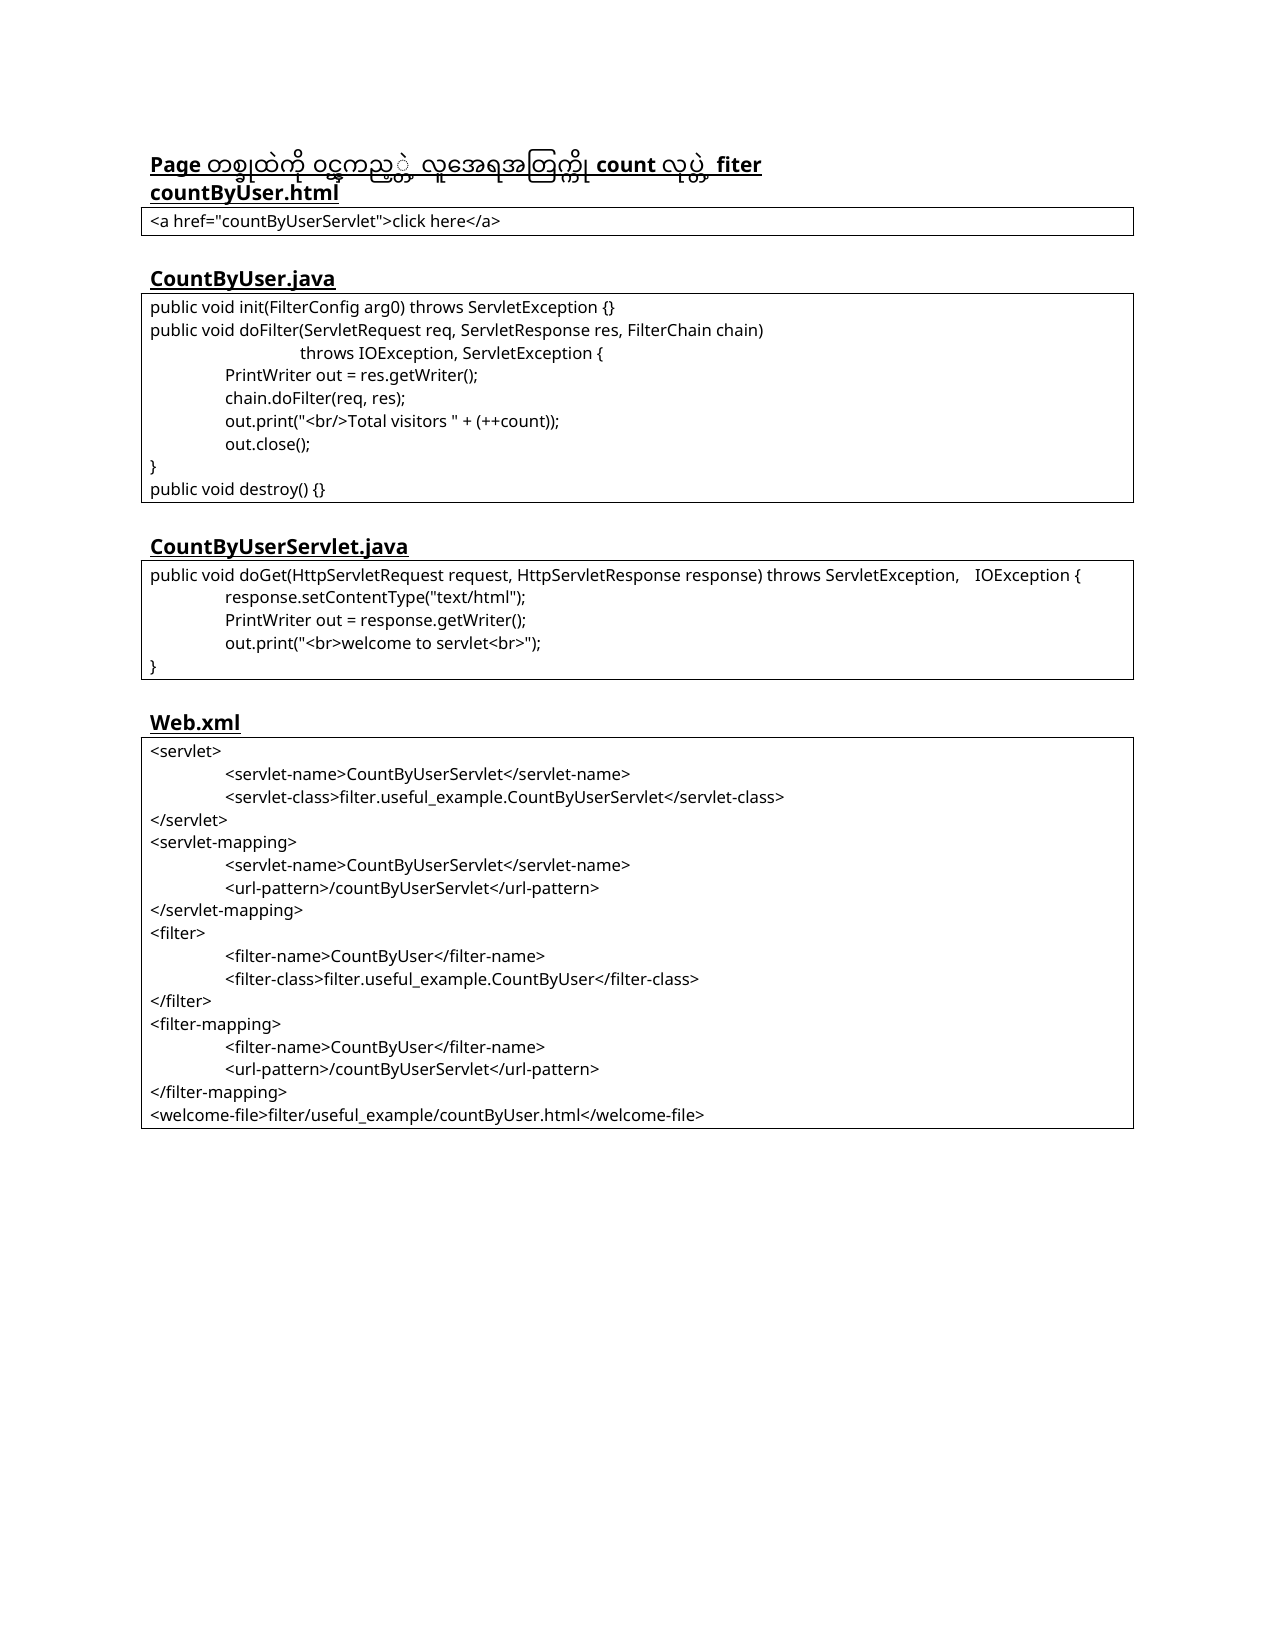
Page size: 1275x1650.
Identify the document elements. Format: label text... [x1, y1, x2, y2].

text out.print("<br/>Total visitors " + (++count)); [150, 409, 1125, 432]
text Page တစ္ခုထဲကို ၀င္ၾကည့္တဲ့ လူအေရအတြက္ကို count လုပ္တဲ့ fiter [530, 150, 1125, 178]
text <url-pattern>/countByUserServlet</url-pattern> [150, 876, 1125, 899]
text } [150, 455, 1125, 474]
text out.close(); [150, 432, 1125, 455]
text <filter-name>CountByUser</filter-name> [150, 944, 1125, 967]
text public void init(FilterConfig arg0) throws ServletException {} [142, 294, 1133, 318]
text countByUser.html [150, 178, 1125, 207]
text </servlet-mapping> [150, 899, 1125, 922]
text <servlet-class>filter.useful_example.CountByUserServlet</servlet-class> [150, 785, 1125, 808]
text <filter-mapping> [150, 1012, 1125, 1035]
text <servlet-name>CountByUserServlet</servlet-name> [150, 763, 1125, 785]
text CountByUserServlet.java [150, 532, 1125, 560]
text public void doGet(HttpServletRequest request, HttpServletResponse response) throws ServletException, IOException { [142, 561, 1133, 586]
text <filter-name>CountByUser</filter-name> [150, 1035, 1125, 1058]
text <filter-class>filter.useful_example.CountByUser</filter-class> [150, 967, 1125, 990]
text public void destroy() {} [142, 474, 1133, 502]
text <servlet> [142, 738, 1133, 763]
text </filter-mapping> [150, 1081, 1125, 1100]
text public void doFilter(ServletRequest req, ServletResponse res, FilterChain chain) [150, 318, 1125, 341]
text </filter> [150, 990, 1125, 1012]
text CountByUser.java [150, 264, 1125, 293]
text out.print("<br>welcome to servlet<br>"); [150, 631, 1125, 651]
text } [142, 651, 1133, 679]
text </servlet> [150, 808, 1125, 831]
text <welcome-file>filter/useful_example/countByUser.html</welcome-file> [142, 1100, 1133, 1128]
text PrintWriter out = res.getWriter(); [150, 364, 1125, 387]
text throws IOException, ServletException { [150, 341, 1125, 364]
text Page တစ္ခုထဲကို ၀င္ၾကည့္တဲ့ လူအေရအတြက္ကို count လုပ္တဲ့ fiter [150, 150, 529, 174]
text chain.doFilter(req, res); [150, 387, 1125, 409]
text <url-pattern>/countByUserServlet</url-pattern> [150, 1058, 1125, 1081]
text <servlet-mapping> [150, 831, 1125, 853]
text Web.xml [150, 708, 1125, 737]
text response.setContentType("text/html"); [150, 586, 1125, 609]
text PrintWriter out = response.getWriter(); [150, 609, 1125, 631]
text <servlet-name>CountByUserServlet</servlet-name> [150, 853, 1125, 876]
text <a href="countByUserServlet">click here</a> [142, 208, 1133, 235]
text <filter> [150, 922, 1125, 944]
